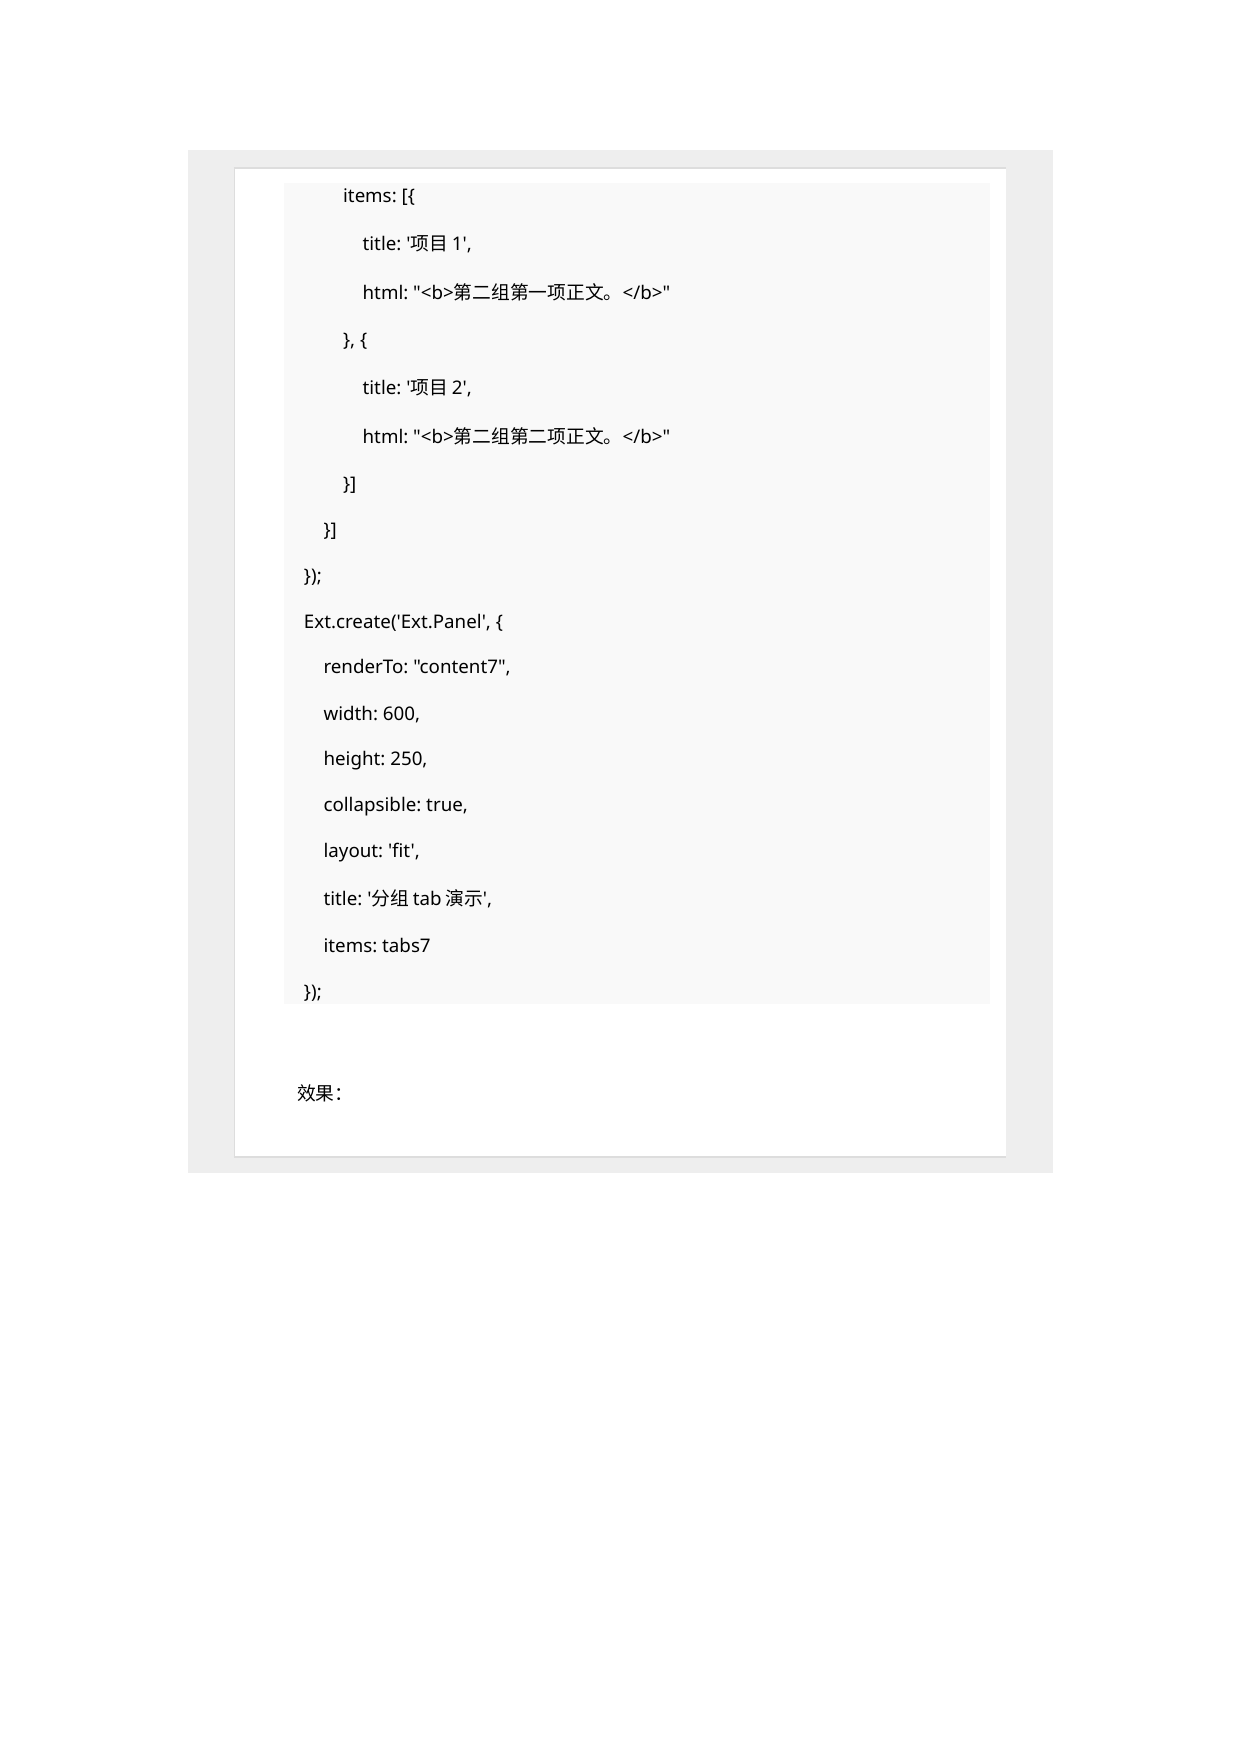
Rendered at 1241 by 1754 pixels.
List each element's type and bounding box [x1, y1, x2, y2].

table_cell [188, 150, 1053, 1173]
